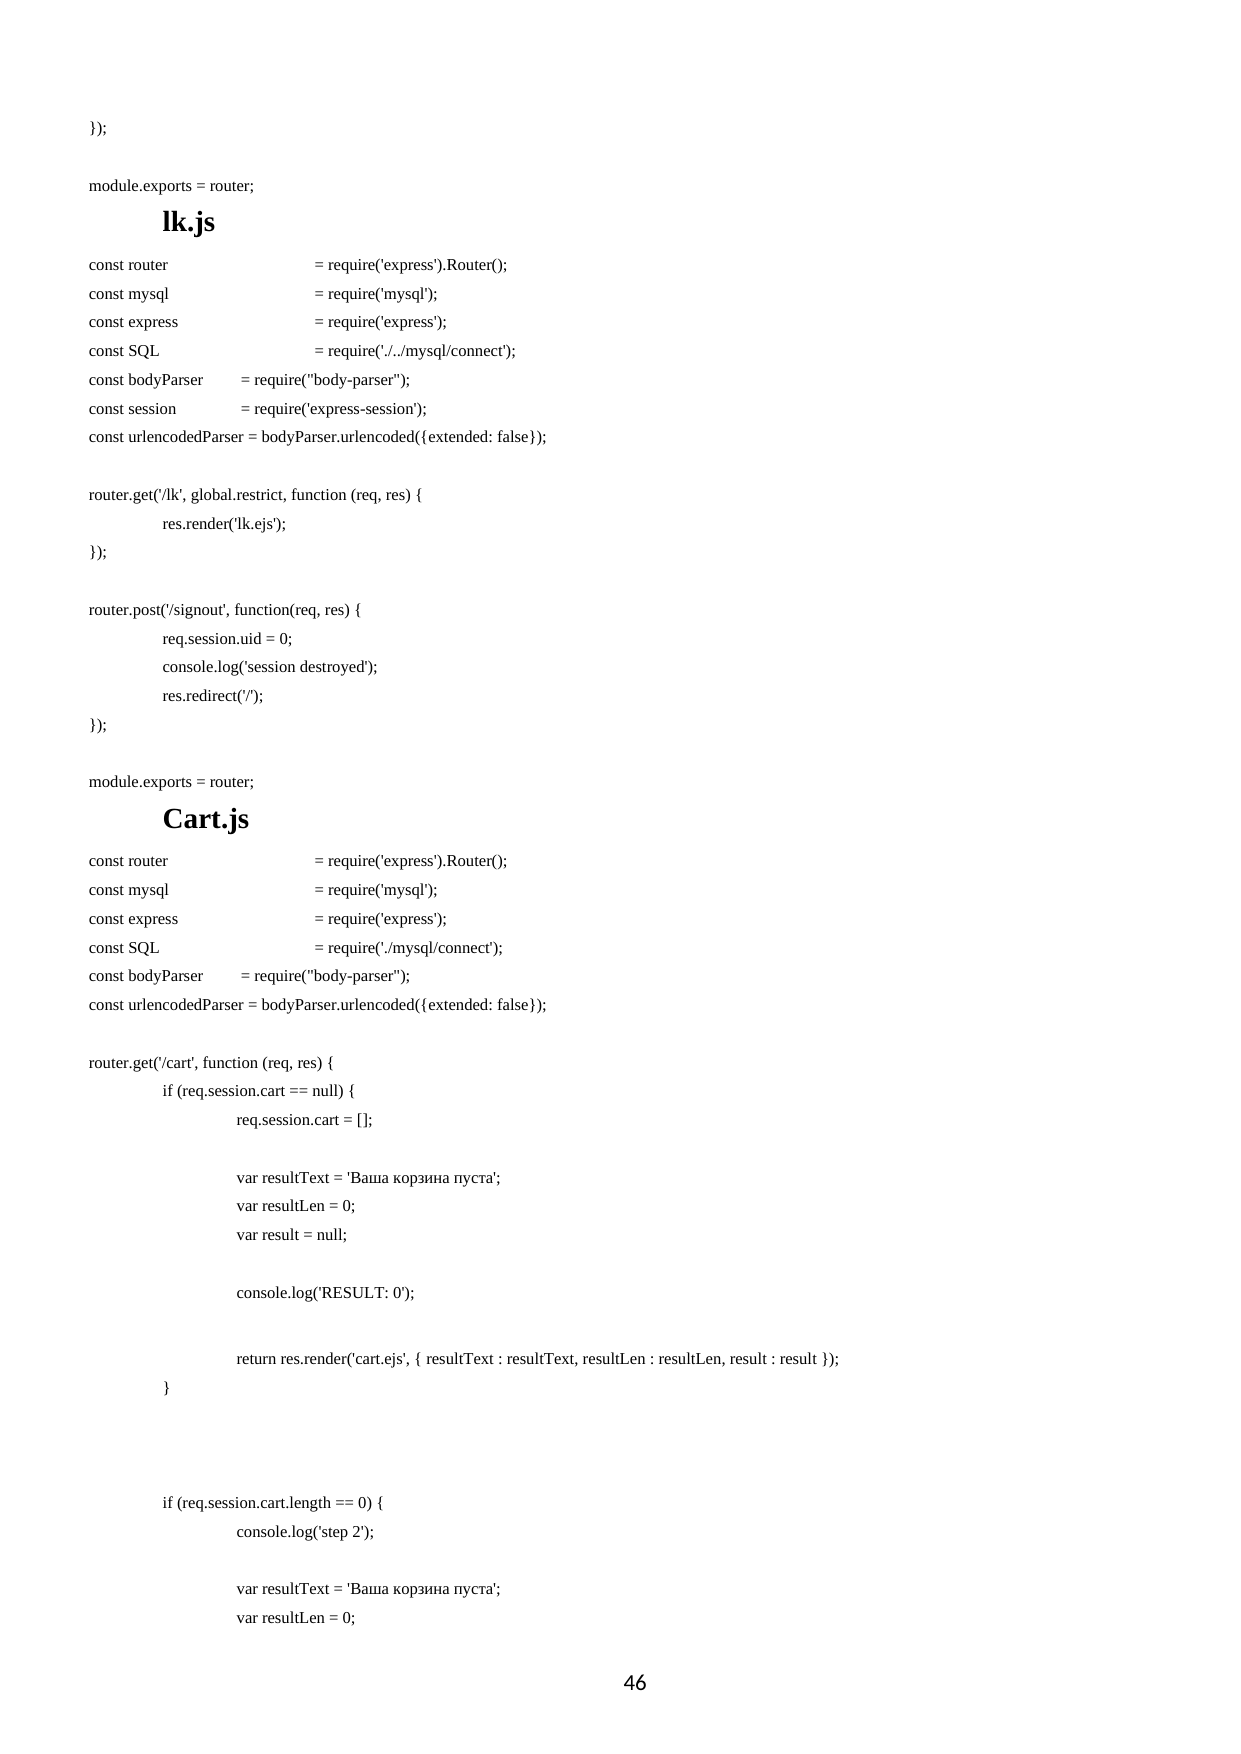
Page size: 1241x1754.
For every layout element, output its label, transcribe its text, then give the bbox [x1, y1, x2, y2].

text const SQL = require('./../mysql/connect'); [89, 341, 1181, 360]
text } [89, 1378, 1181, 1397]
text }); [89, 542, 1181, 561]
text const bodyParser = require("body-parser"); [89, 966, 1181, 985]
text const mysql = require('mysql'); [89, 283, 1181, 303]
text router.post('/signout', function(req, res) { [89, 600, 1181, 619]
text module.exports = router; [89, 176, 1181, 195]
text router.get('/lk', global.restrict, function (req, res) { [89, 485, 1181, 504]
text }); [89, 118, 1181, 137]
text console.log('step 2'); [89, 1521, 1181, 1541]
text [89, 1349, 1181, 1368]
text Cart.js [89, 801, 1181, 834]
text var resultLen = 0; [89, 1196, 1181, 1215]
text const session = require('express-session'); [89, 398, 1181, 418]
text const express = require('express'); [89, 312, 1181, 331]
text if (req.session.cart.length == 0) { [89, 1493, 1181, 1512]
text req.session.cart = []; [89, 1110, 1181, 1129]
text var resultText = 'Ваша корзина пуста'; [89, 1167, 1181, 1187]
text router.get('/cart', function (req, res) { [89, 1052, 1181, 1072]
text console.log('RESULT: 0'); [89, 1282, 1181, 1302]
text const router = require('express').Router(); [89, 255, 1181, 274]
text const router = require('express').Router(); [89, 851, 1181, 870]
text if (req.session.cart == null) { [89, 1081, 1181, 1100]
text const urlencodedParser = bodyParser.urlencoded({extended: false}); [89, 995, 1181, 1014]
text const urlencodedParser = bodyParser.urlencoded({extended: false}); [89, 427, 1181, 446]
text var resultLen = 0; [89, 1608, 1181, 1627]
text var result = null; [89, 1225, 1181, 1244]
text console.log('session destroyed'); [89, 657, 1181, 676]
text var resultText = 'Ваша корзина пуста'; [89, 1579, 1181, 1598]
text const bodyParser = require("body-parser"); [89, 370, 1181, 389]
text req.session.uid = 0; [89, 628, 1181, 648]
text lk.js [89, 204, 1181, 238]
text module.exports = router; [89, 772, 1181, 791]
text const SQL = require('./mysql/connect'); [89, 937, 1181, 957]
text }); [89, 715, 1181, 734]
text const mysql = require('mysql'); [89, 880, 1181, 899]
text res.redirect('/'); [89, 686, 1181, 705]
text const express = require('express'); [89, 909, 1181, 928]
text res.render('lk.ejs'); [89, 513, 1181, 533]
